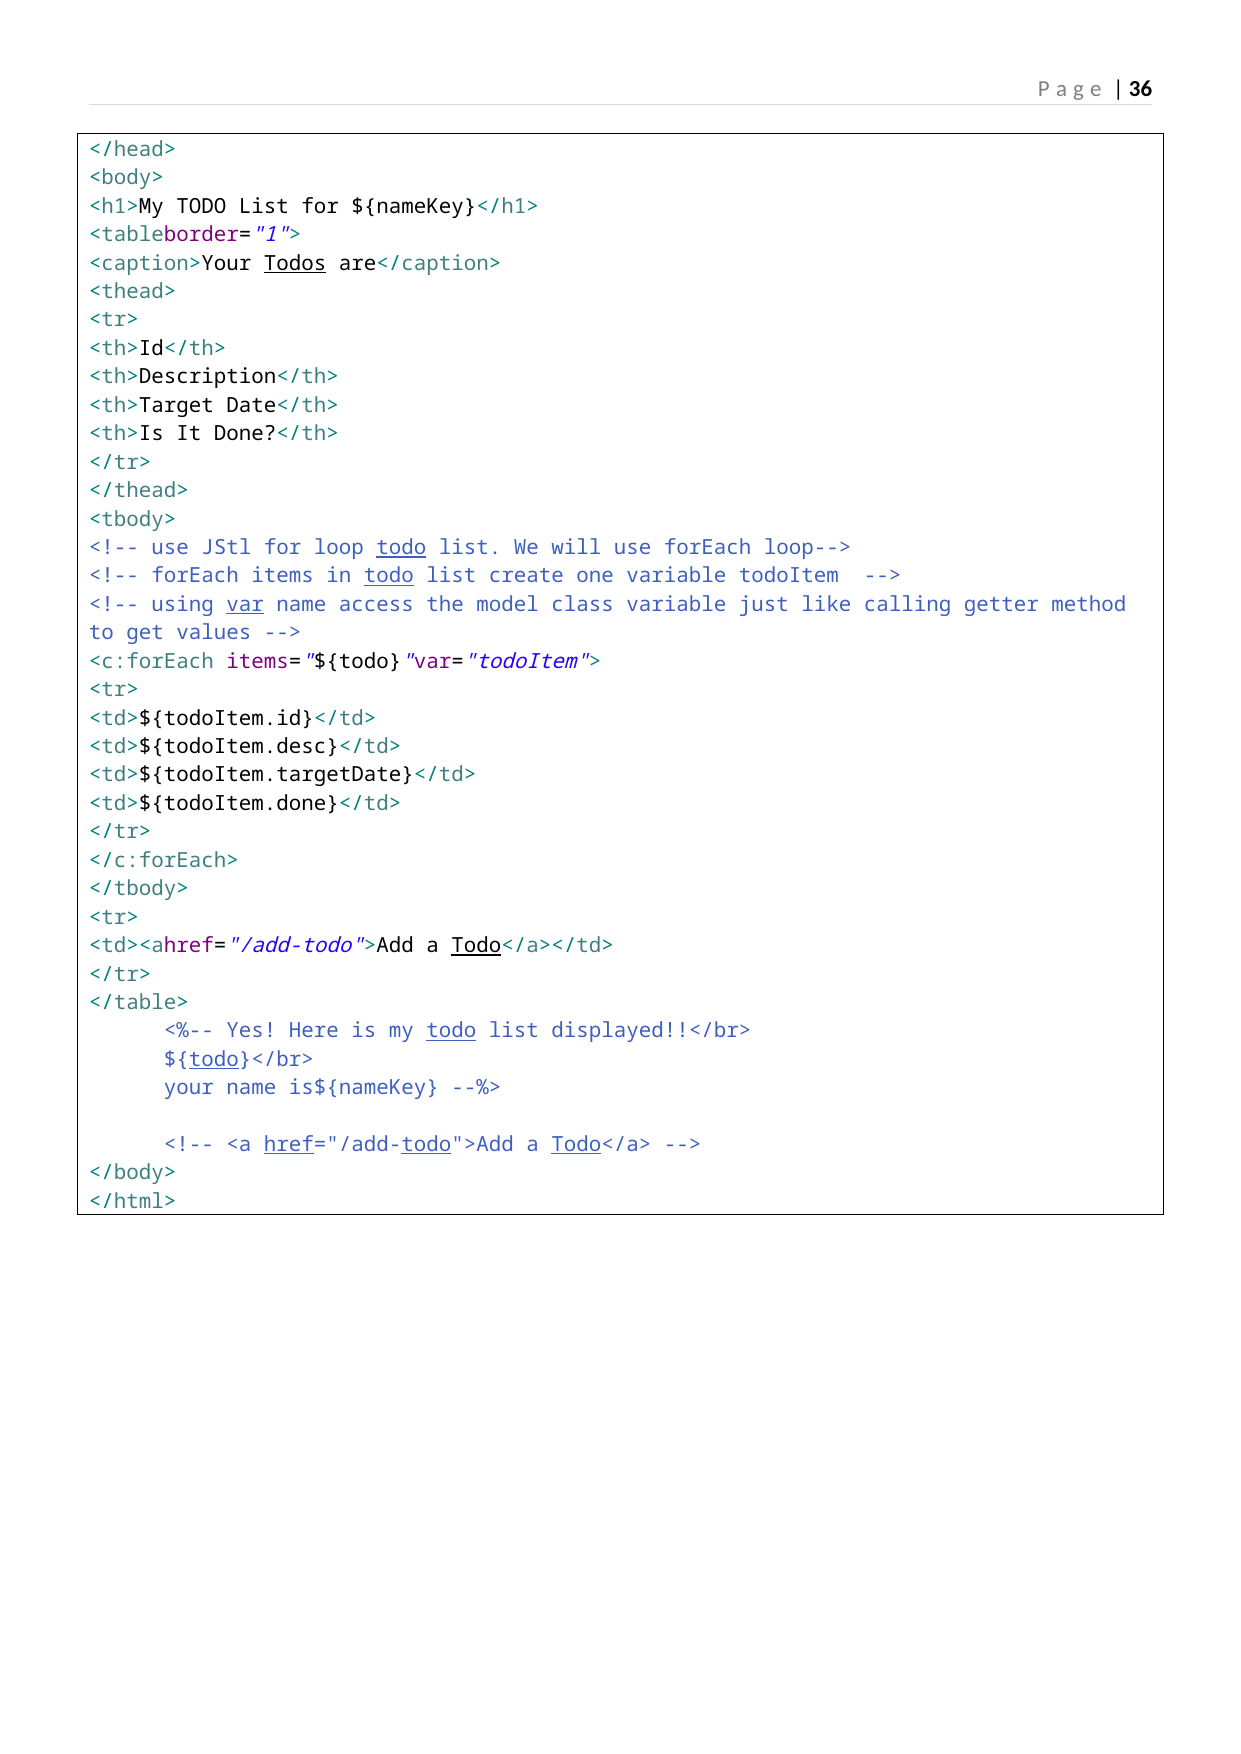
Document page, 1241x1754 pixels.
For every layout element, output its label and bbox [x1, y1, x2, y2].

table_header [78, 134, 1163, 1214]
